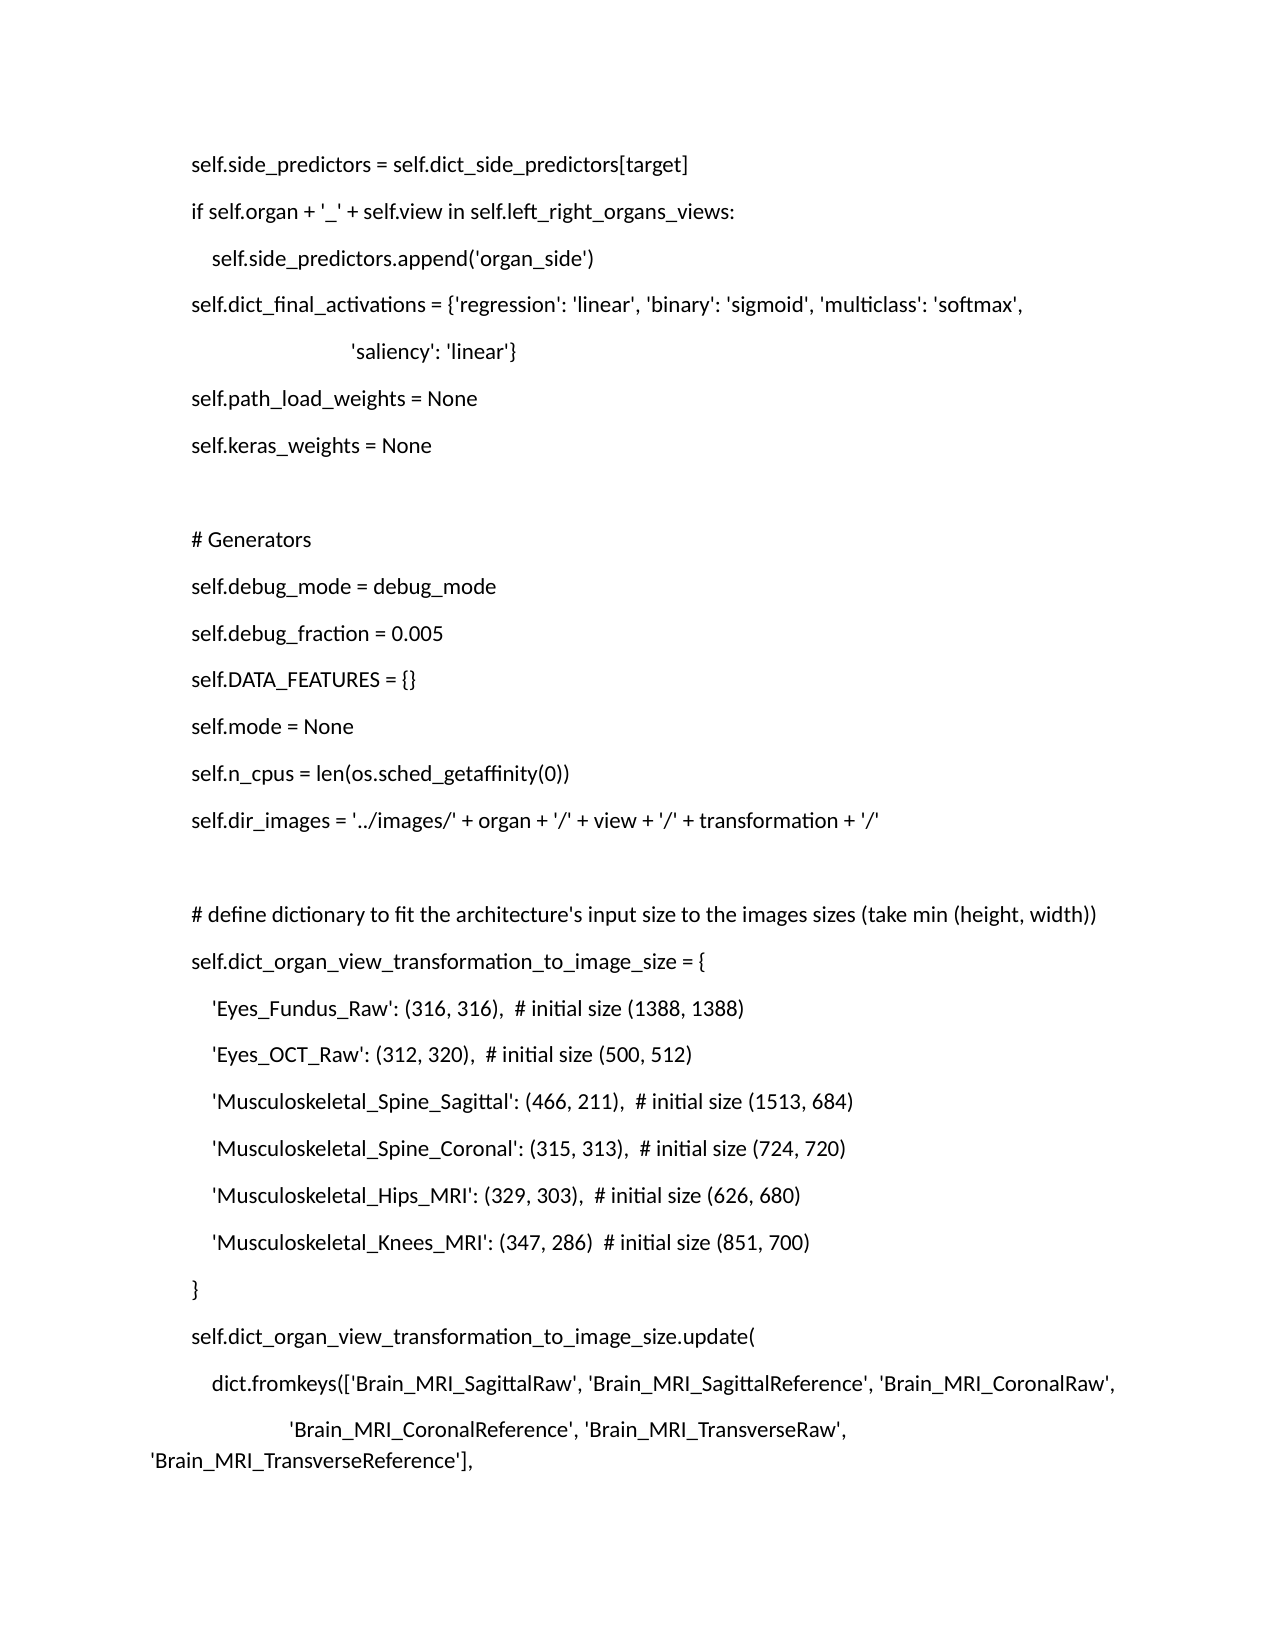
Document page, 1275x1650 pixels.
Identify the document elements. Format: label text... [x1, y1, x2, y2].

text self.path_load_weights = None [150, 384, 1125, 412]
text self.side_predictors = self.dict_side_predictors[target] [150, 150, 1125, 178]
text # Generators [150, 525, 1125, 553]
text self.dir_images = '../images/' + organ + '/' + view + '/' + transformation + '/' [150, 806, 1125, 834]
text 'Brain_MRI_CoronalReference', 'Brain_MRI_TransverseRaw', 'Brain_MRI_TransverseReference'], [150, 1416, 1125, 1474]
text 'Musculoskeletal_Hips_MRI': (329, 303), # initial size (626, 680) [150, 1181, 1125, 1209]
text self.dict_organ_view_transformation_to_image_size.update( [150, 1322, 1125, 1350]
text self.side_predictors.append('organ_side') [150, 244, 1125, 272]
text 'Musculoskeletal_Spine_Sagittal': (466, 211), # initial size (1513, 684) [150, 1087, 1125, 1116]
text 'Eyes_Fundus_Raw': (316, 316), # initial size (1388, 1388) [150, 994, 1125, 1022]
text self.debug_mode = debug_mode [150, 572, 1125, 600]
text 'Eyes_OCT_Raw': (312, 320), # initial size (500, 512) [150, 1041, 1125, 1069]
text # define dictionary to fit the architecture's input size to the images sizes (take min (height, width)) [150, 900, 1125, 928]
text self.dict_final_activations = {'regression': 'linear', 'binary': 'sigmoid', 'multiclass': 'softmax', [150, 291, 1125, 319]
text self.keras_weights = None [150, 431, 1125, 459]
text dict.fromkeys(['Brain_MRI_SagittalRaw', 'Brain_MRI_SagittalReference', 'Brain_MRI_CoronalRaw', [150, 1369, 1125, 1397]
text self.DATA_FEATURES = {} [150, 666, 1125, 694]
text 'Musculoskeletal_Spine_Coronal': (315, 313), # initial size (724, 720) [150, 1134, 1125, 1162]
text self.dict_organ_view_transformation_to_image_size = { [150, 947, 1125, 975]
text } [150, 1275, 1125, 1303]
text if self.organ + '_' + self.view in self.left_right_organs_views: [150, 197, 1125, 225]
text self.debug_fraction = 0.005 [150, 619, 1125, 647]
text self.mode = None [150, 712, 1125, 741]
text 'saliency': 'linear'} [150, 337, 1125, 366]
text self.n_cpus = len(os.sched_getaffinity(0)) [150, 759, 1125, 787]
text 'Musculoskeletal_Knees_MRI': (347, 286) # initial size (851, 700) [150, 1228, 1125, 1256]
